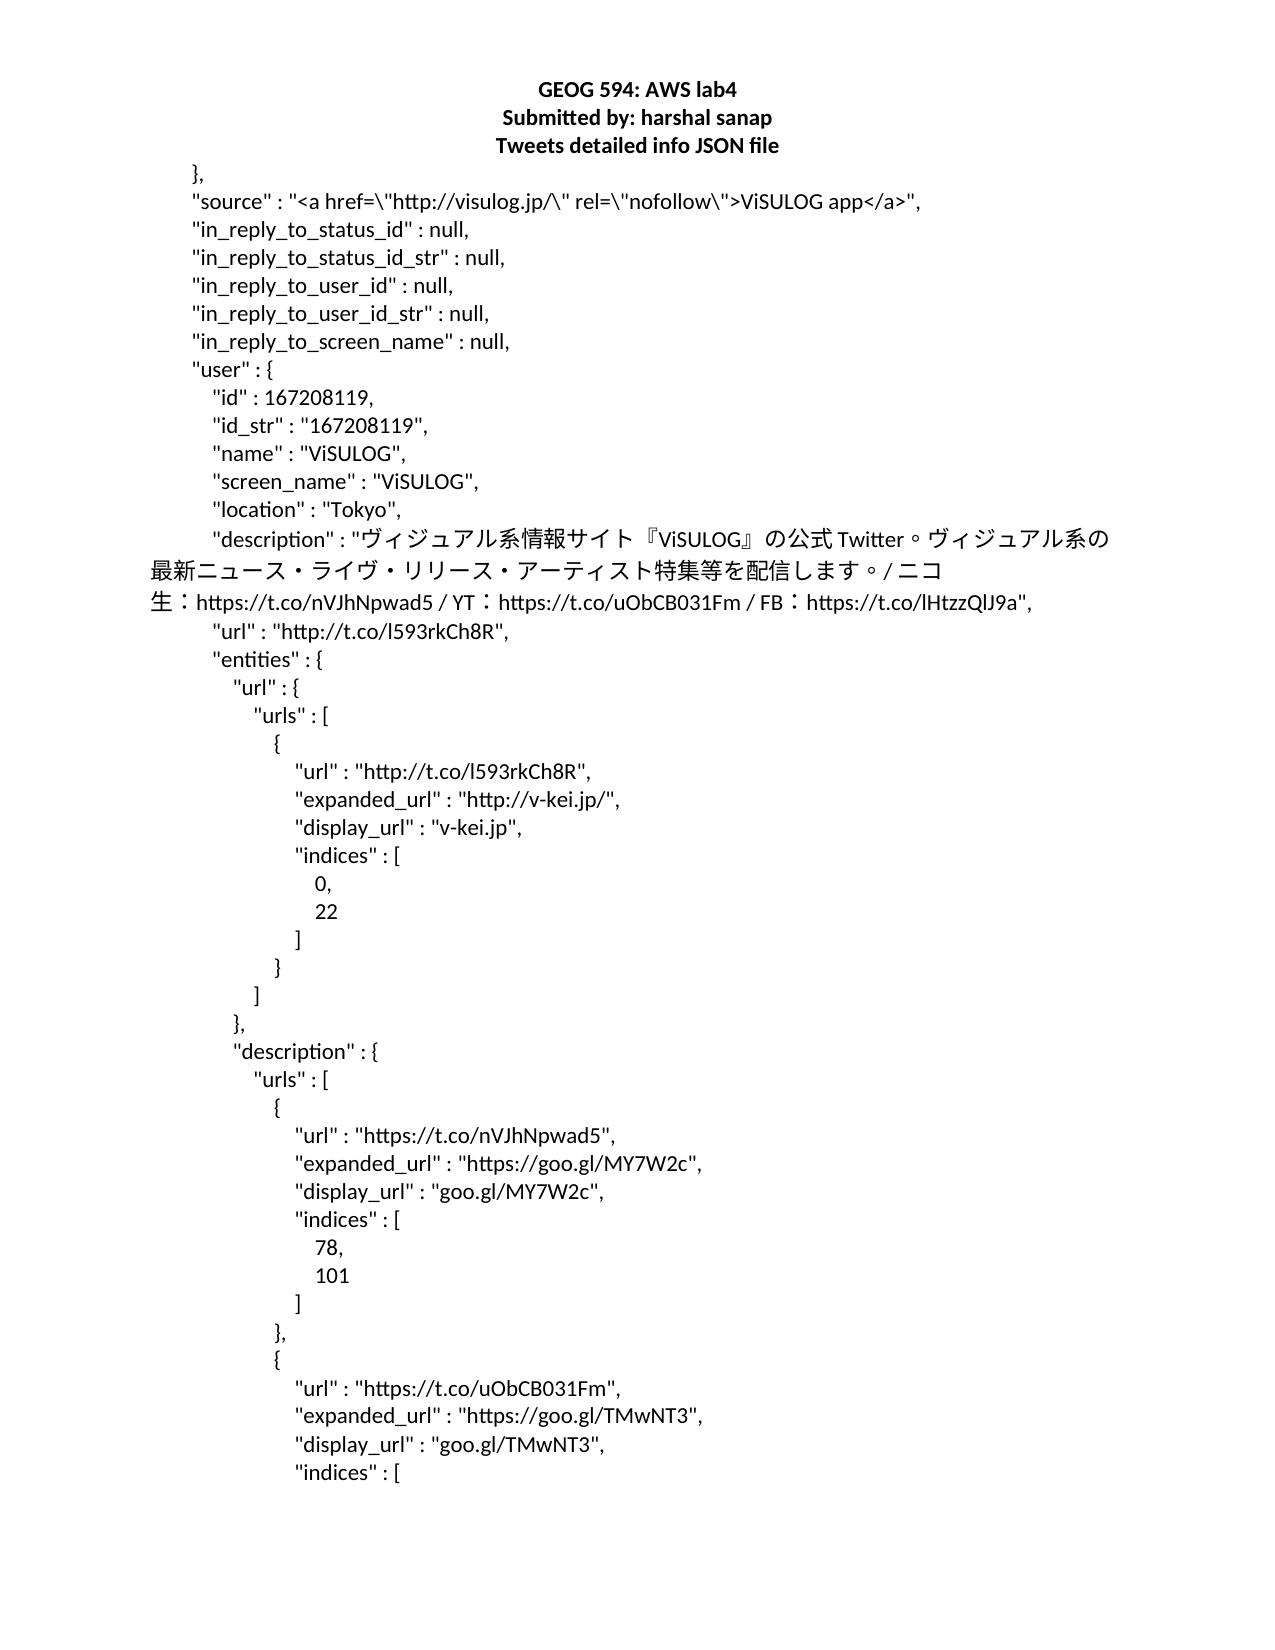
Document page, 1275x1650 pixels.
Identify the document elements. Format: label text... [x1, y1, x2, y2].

text 78, [150, 1233, 1125, 1262]
text "location" : "Tokyo", [150, 495, 1125, 523]
text "in_reply_to_screen_name" : null, [150, 327, 1125, 355]
text "url" : "https://t.co/nVJhNpwad5", [150, 1121, 1125, 1149]
text "url" : "http://t.co/l593rkCh8R", [150, 617, 1125, 645]
text "expanded_url" : "http://v-kei.jp/", [150, 785, 1125, 813]
text 0, [150, 869, 1125, 897]
text "in_reply_to_user_id" : null, [150, 271, 1125, 299]
text "indices" : [ [150, 1458, 1125, 1486]
text ] [150, 981, 1125, 1009]
text "id" : 167208119, [150, 383, 1125, 411]
text "entities" : { [150, 645, 1125, 673]
text "description" : "ヴィジュアル系情報サイト『ViSULOG』の公式Twitter。ヴィジュアル系の最新ニュース・ライヴ・リリース・アーティスト特集等を配信します。/ ニコ生：https://t.co/nVJhNpwad5 / YT：https://t.co/uObCB031Fm / FB：https://t.co/lHtzzQlJ9a", [150, 523, 1125, 617]
text "name" : "ViSULOG", [150, 439, 1125, 467]
text 22 [150, 897, 1125, 925]
text "expanded_url" : "https://goo.gl/MY7W2c", [150, 1149, 1125, 1177]
text }, [150, 1009, 1125, 1037]
text "display_url" : "goo.gl/MY7W2c", [150, 1177, 1125, 1206]
text "description" : { [150, 1037, 1125, 1065]
text "indices" : [ [150, 1206, 1125, 1233]
text { [150, 729, 1125, 757]
text "url" : "https://t.co/uObCB031Fm", [150, 1374, 1125, 1402]
text "display_url" : "goo.gl/TMwNT3", [150, 1430, 1125, 1458]
text 101 [150, 1262, 1125, 1289]
text "expanded_url" : "https://goo.gl/TMwNT3", [150, 1402, 1125, 1430]
text "id_str" : "167208119", [150, 411, 1125, 439]
text }, [150, 1318, 1125, 1346]
text "indices" : [ [150, 841, 1125, 869]
text "screen_name" : "ViSULOG", [150, 467, 1125, 495]
text "url" : "http://t.co/l593rkCh8R", [150, 757, 1125, 785]
text "user" : { [150, 355, 1125, 383]
text "display_url" : "v-kei.jp", [150, 813, 1125, 841]
text }, [150, 159, 1125, 187]
text ] [150, 925, 1125, 953]
text { [150, 1093, 1125, 1121]
text "source" : "<a href=\"http://visulog.jp/\" rel=\"nofollow\">ViSULOG app</a>", [150, 187, 1125, 215]
text "in_reply_to_user_id_str" : null, [150, 299, 1125, 327]
text } [150, 953, 1125, 981]
text ] [150, 1289, 1125, 1318]
text "in_reply_to_status_id" : null, [150, 215, 1125, 243]
text "url" : { [150, 673, 1125, 701]
text "in_reply_to_status_id_str" : null, [150, 243, 1125, 271]
text "urls" : [ [150, 701, 1125, 729]
text "urls" : [ [150, 1065, 1125, 1093]
text { [150, 1346, 1125, 1374]
